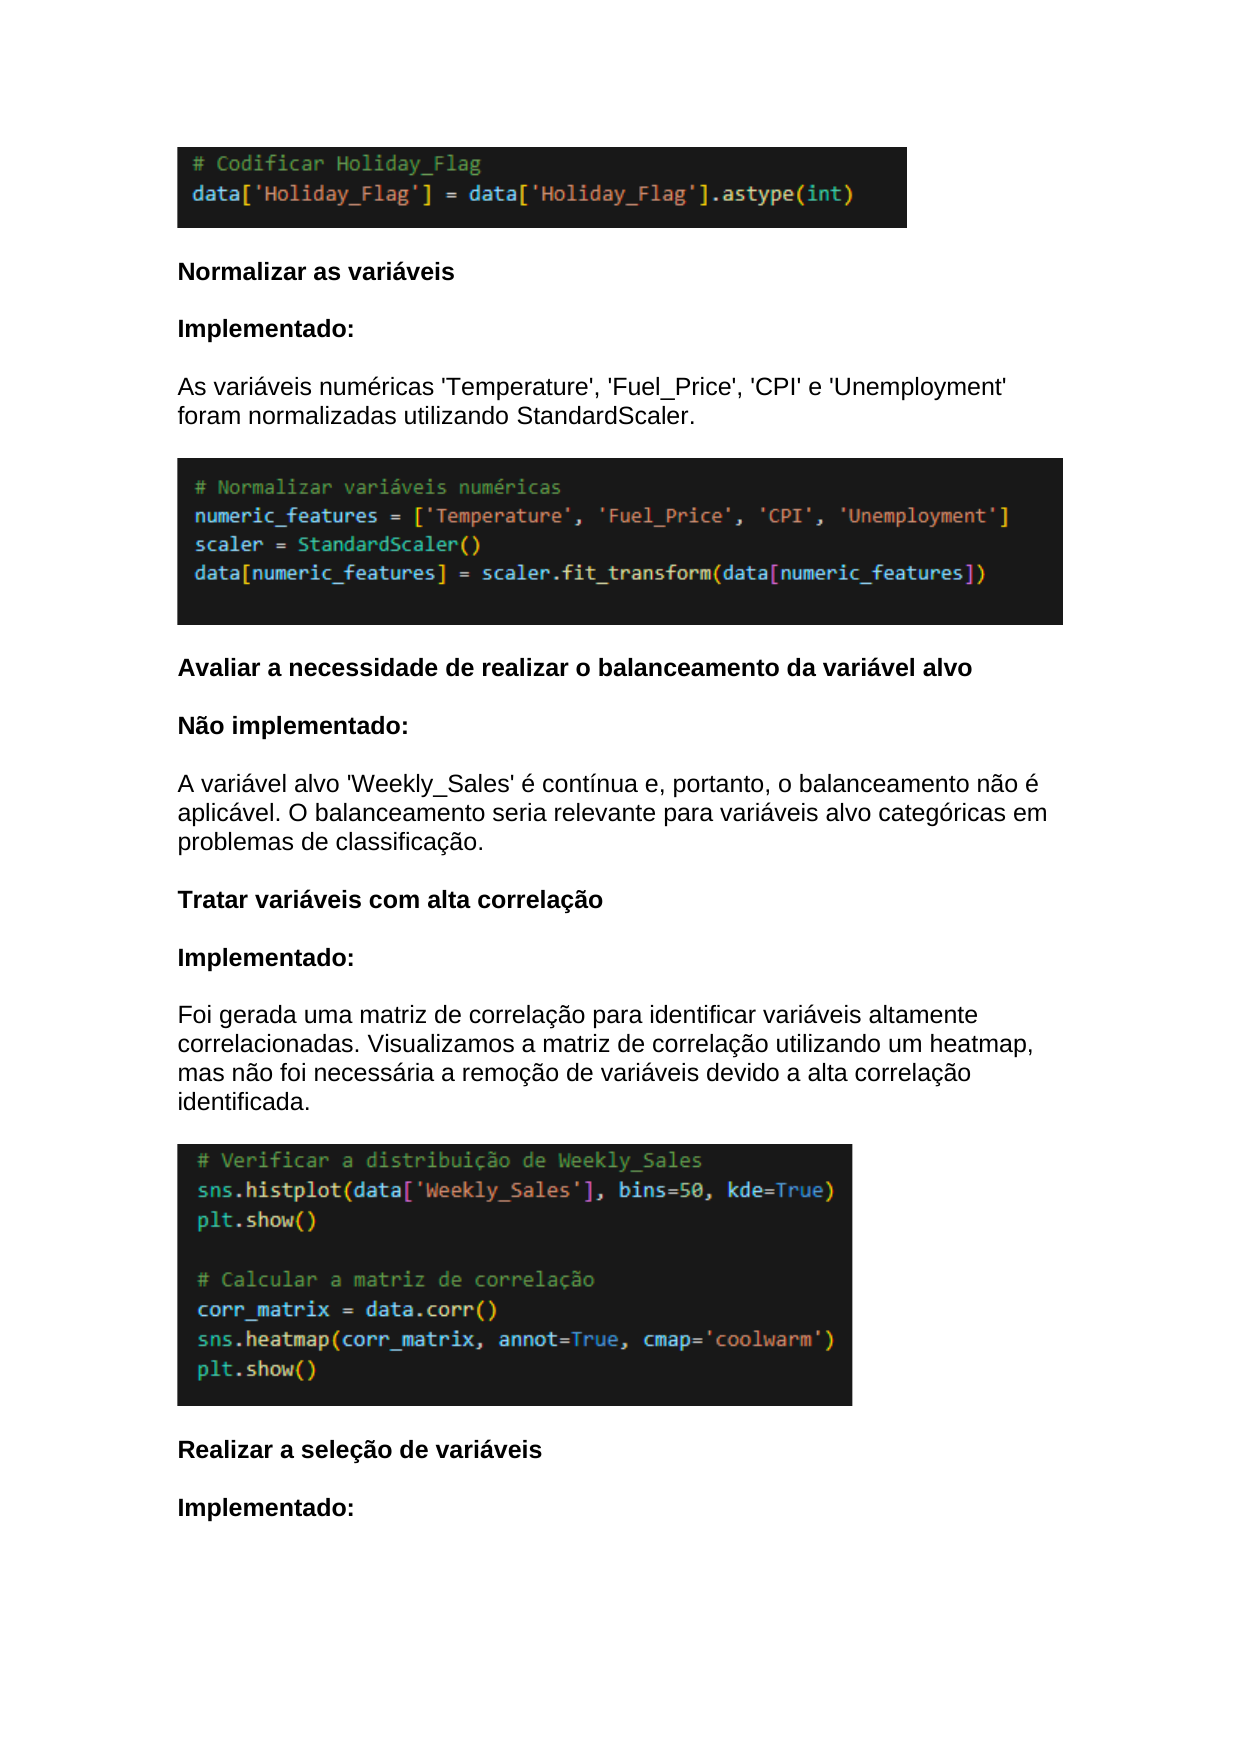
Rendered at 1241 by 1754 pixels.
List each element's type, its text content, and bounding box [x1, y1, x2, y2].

subtitle Avaliar a necessidade de realizar o balanceamento da variável alvo [177, 653, 1063, 682]
picture [177, 147, 907, 228]
text A variável alvo 'Weekly_Sales' é contínua e, portanto, o balanceamento não é aplicável. O balanceamento seria relevante para variáveis alvo categóricas em problemas de classificação. [177, 769, 1063, 855]
subtitle Normalizar as variáveis [177, 256, 1063, 285]
text Não implementado: [177, 711, 1063, 740]
text Implementado: [177, 1493, 1063, 1521]
text Implementado: [177, 942, 1063, 971]
picture [177, 458, 1063, 625]
text As variáveis numéricas 'Temperature', 'Fuel_Price', 'CPI' e 'Unemployment' foram normalizadas utilizando StandardScaler. [177, 372, 1063, 430]
text Implementado: [177, 314, 1063, 343]
subtitle Realizar a seleção de variáveis [177, 1435, 1063, 1463]
picture [177, 1144, 853, 1406]
subtitle Tratar variáveis com alta correlação [177, 884, 1063, 913]
text Foi gerada uma matriz de correlação para identificar variáveis altamente correlacionadas. Visualizamos a matriz de correlação utilizando um heatmap, mas não foi necessária a remoção de variáveis devido a alta correlação identificada. [177, 1000, 1063, 1115]
